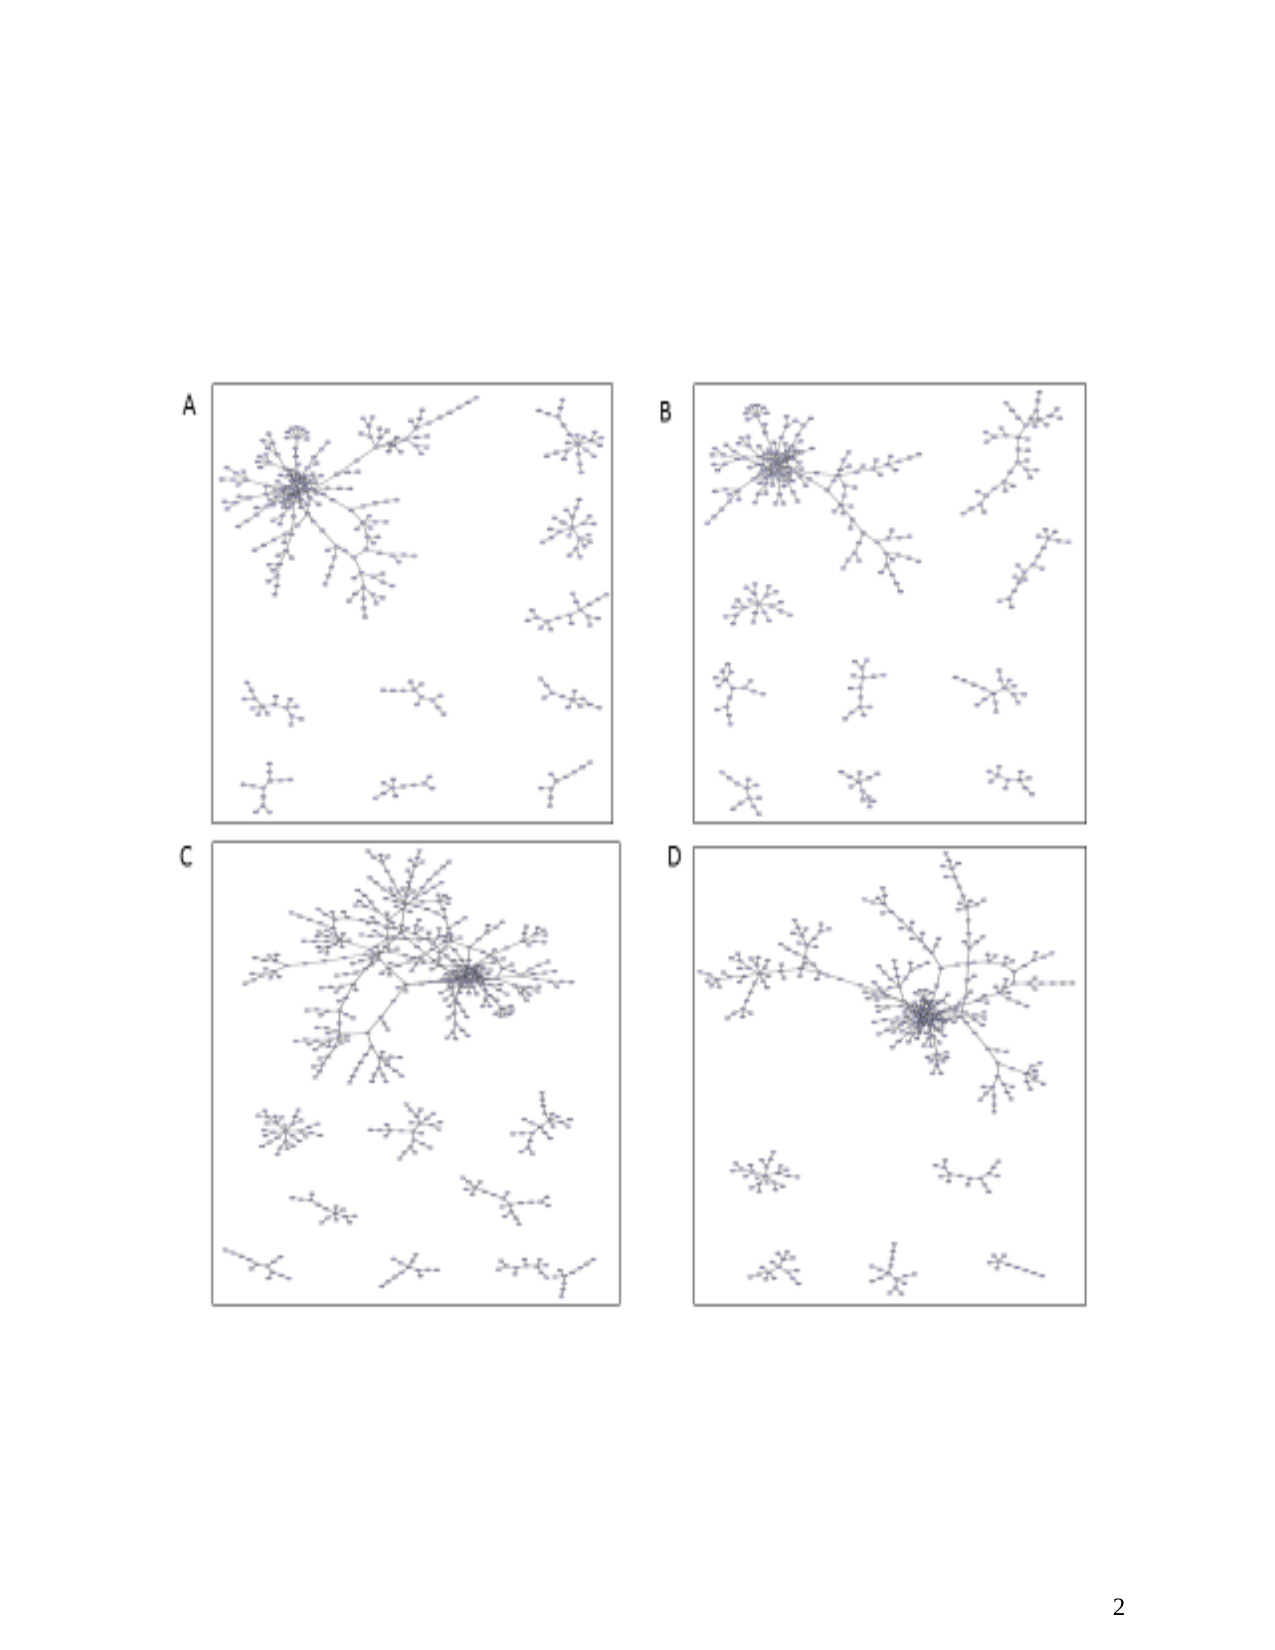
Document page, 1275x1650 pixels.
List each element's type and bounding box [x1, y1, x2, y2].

picture [150, 360, 1105, 1329]
